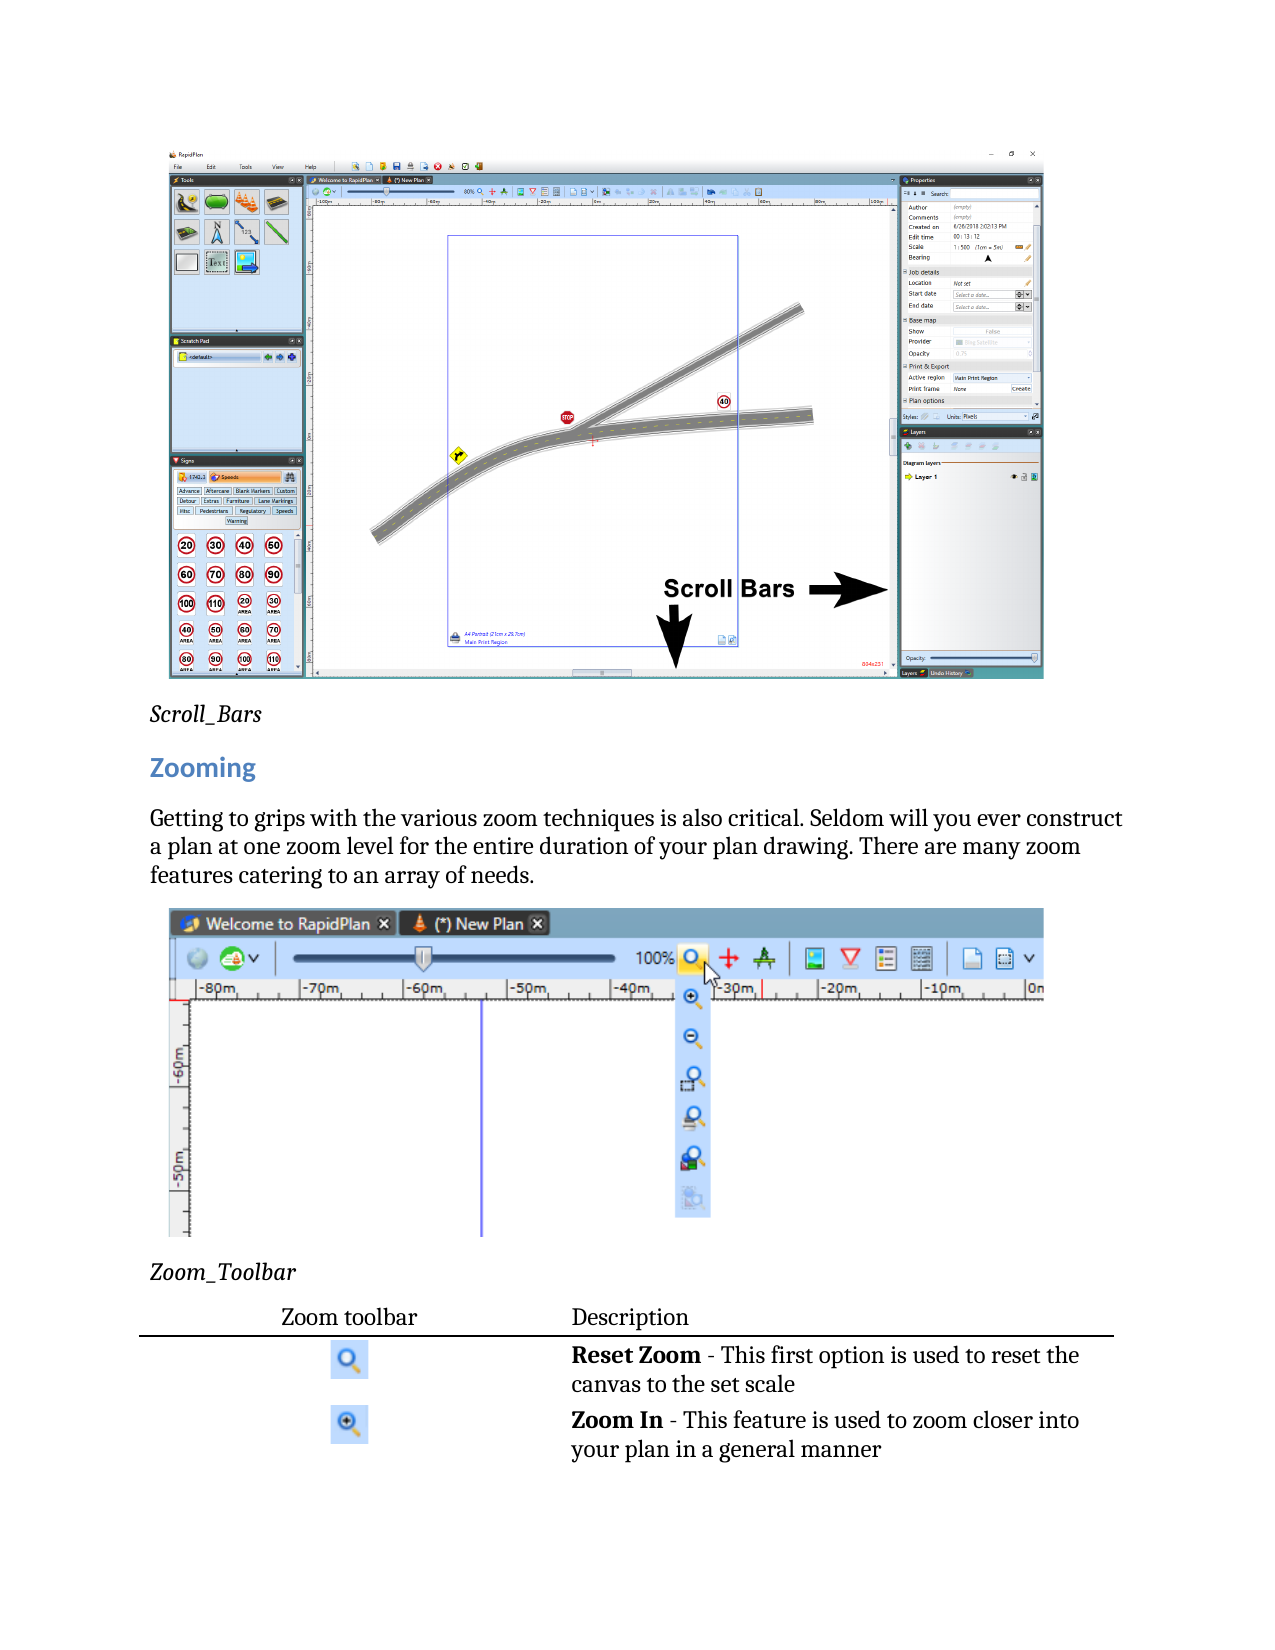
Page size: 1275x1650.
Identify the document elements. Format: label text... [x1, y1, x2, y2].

table_header Zoom toolbar [139, 1299, 560, 1335]
table_header Description [560, 1299, 1114, 1335]
picture [168, 150, 1044, 679]
table_cell [139, 1337, 560, 1402]
text Scroll_Bars [150, 699, 1125, 728]
picture [330, 1340, 369, 1379]
table_cell [139, 1402, 560, 1467]
table_cell Zoom In - This feature is used to zoom closer into your plan in a general manner [560, 1402, 1114, 1467]
subtitle Zooming [150, 749, 1125, 785]
text Getting to grips with the various zoom techniques is also critical. Seldom will you ever construct a plan at one zoom level for the entire duration of your plan drawing. There are many zoom features catering to an array of needs. [150, 803, 1125, 890]
text Zoom_Toolbar [150, 1258, 1125, 1287]
table_cell Reset Zoom - This first option is used to reset the canvas to the set scale [560, 1337, 1114, 1402]
picture [330, 1405, 369, 1444]
picture [168, 908, 1044, 1237]
